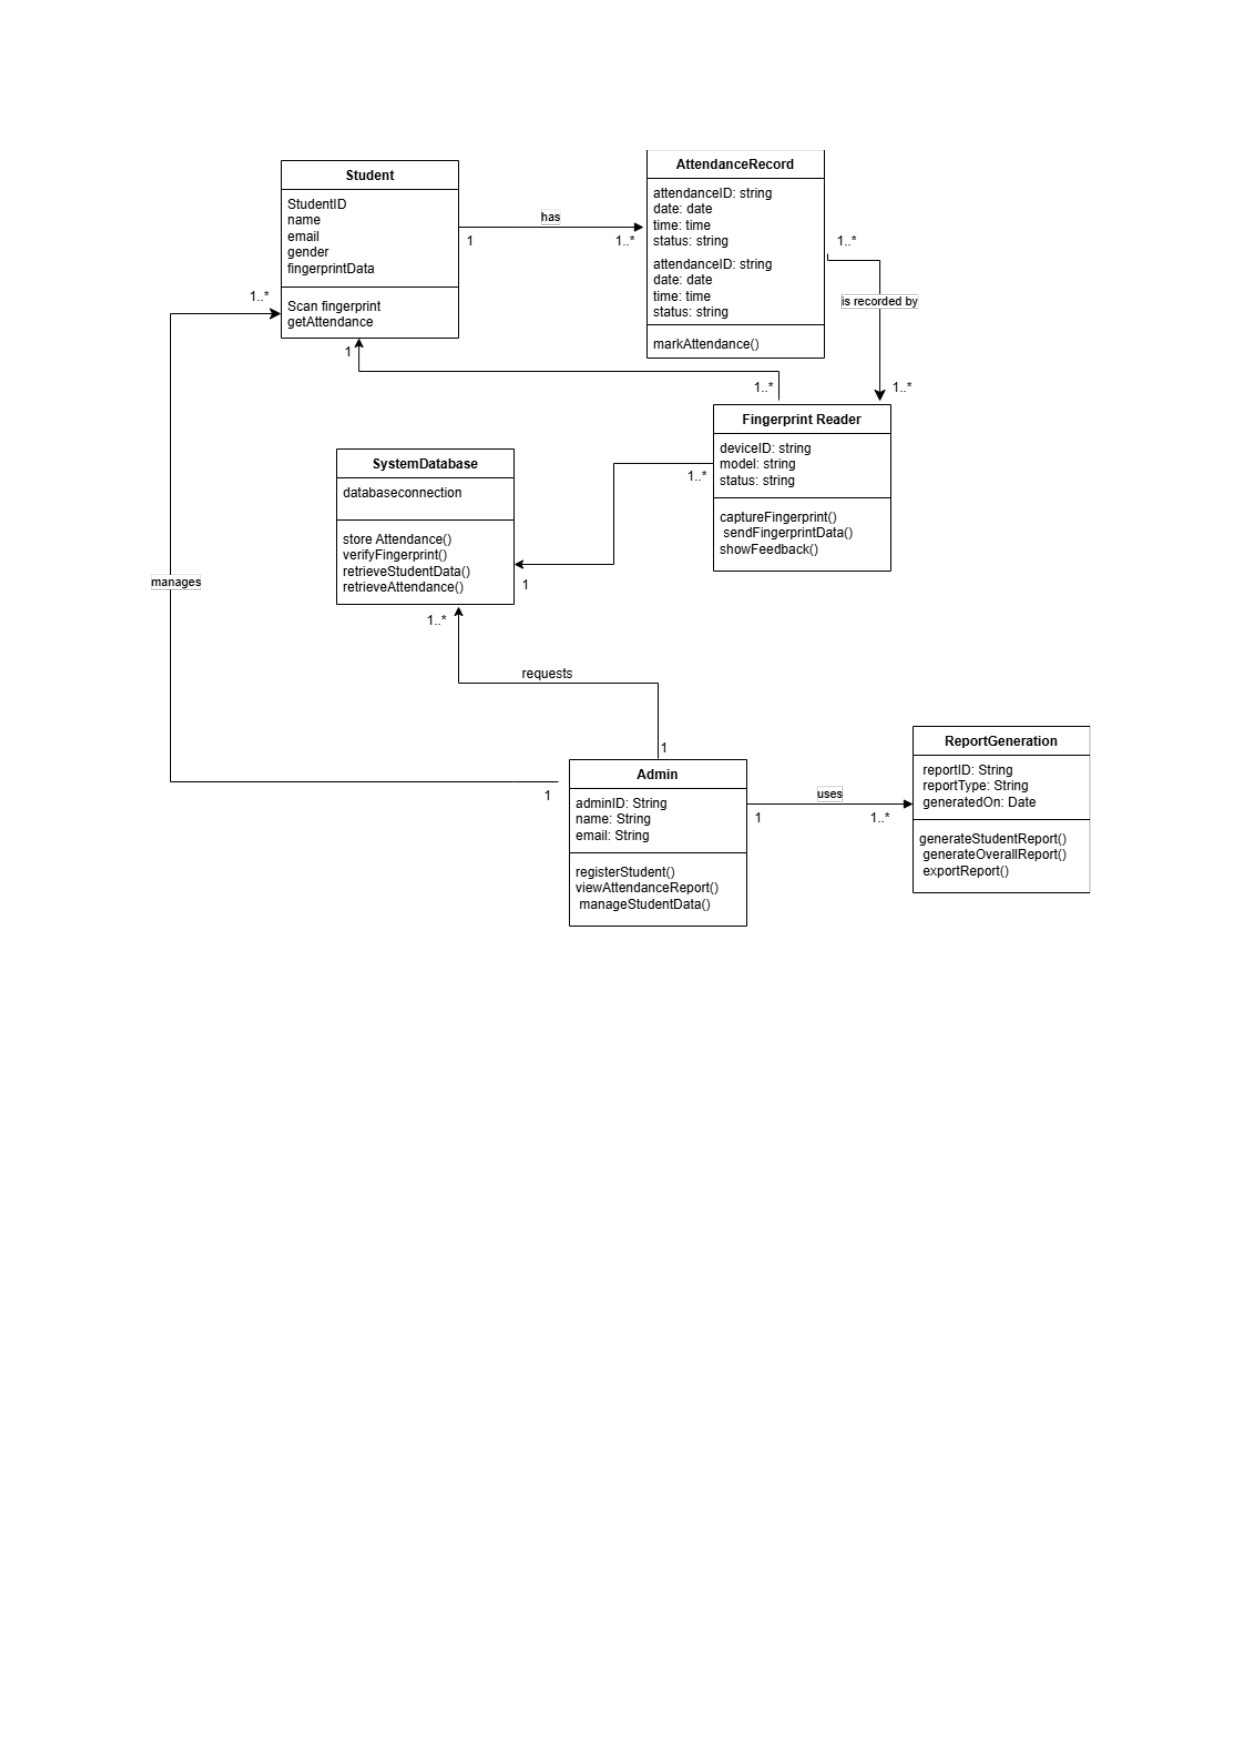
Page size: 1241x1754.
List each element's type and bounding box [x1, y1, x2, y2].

picture [150, 150, 1091, 930]
